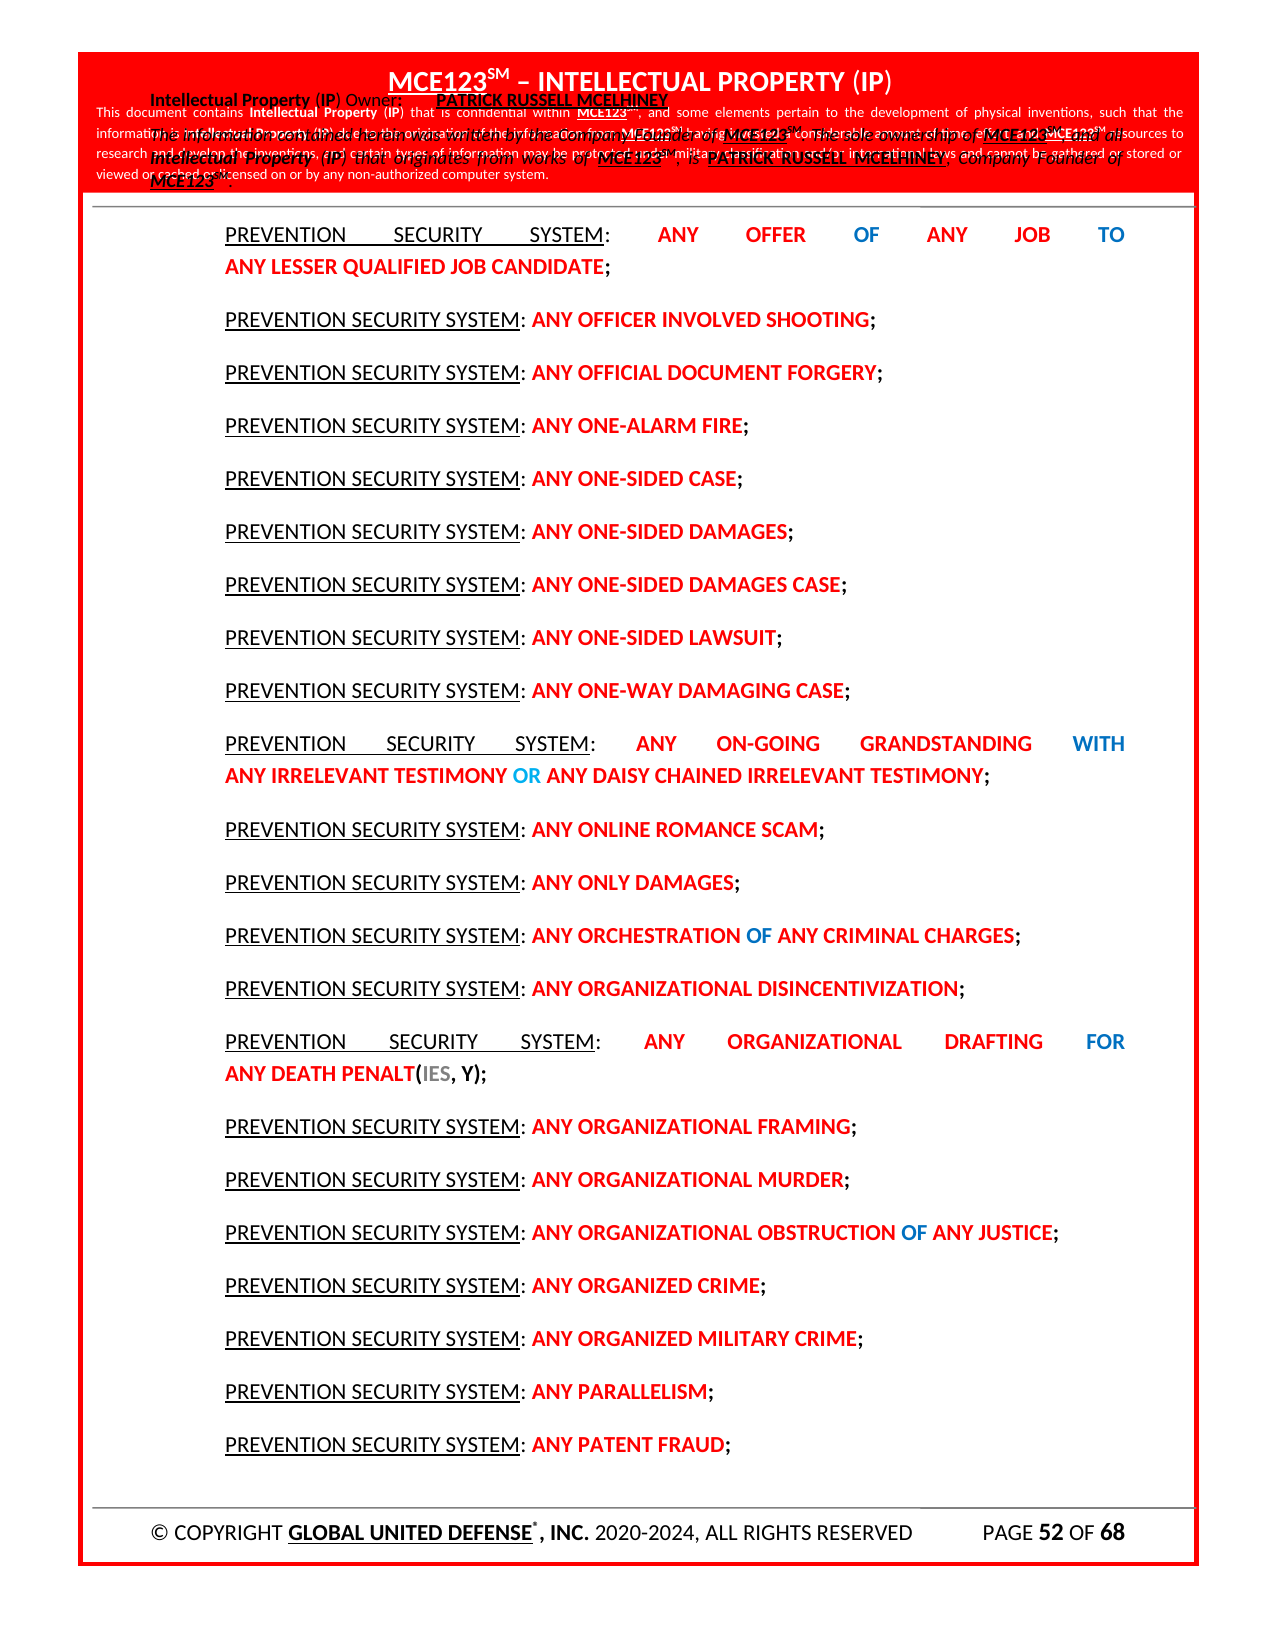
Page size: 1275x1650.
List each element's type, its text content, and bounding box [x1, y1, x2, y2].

text PREVENTION SECURITY SYSTEM: ANY ON-GOING GRANDSTANDING WITH ANY IRRELEVANT TESTIMONY OR ANY DAISY CHAINED IRRELEVANT TESTIMONY; [225, 729, 1125, 790]
text PREVENTION SECURITY SYSTEM: ANY ORGANIZATIONAL OBSTRUCTION OF ANY JUSTICE; [225, 1218, 1125, 1246]
text PREVENTION SECURITY SYSTEM: ANY ONE-WAY DAMAGING CASE; [225, 676, 1125, 704]
text PREVENTION SECURITY SYSTEM: ANY ONE-SIDED DAMAGES; [225, 517, 1125, 545]
text PREVENTION SECURITY SYSTEM: ANY ONE-SIDED DAMAGES CASE; [225, 570, 1125, 598]
text PREVENTION SECURITY SYSTEM: ANY PATENT FRAUD; [225, 1430, 1125, 1458]
text PREVENTION SECURITY SYSTEM: ANY ORGANIZED MILITARY CRIME; [225, 1324, 1125, 1352]
text PREVENTION SECURITY SYSTEM: ANY ORCHESTRATION OF ANY CRIMINAL CHARGES; [225, 921, 1125, 949]
text PREVENTION SECURITY SYSTEM: ANY ORGANIZATIONAL MURDER; [225, 1165, 1125, 1193]
text PREVENTION SECURITY SYSTEM: ANY ONLY DAMAGES; [225, 868, 1125, 896]
text PREVENTION SECURITY SYSTEM: ANY OFFICIAL DOCUMENT FORGERY; [225, 358, 1125, 386]
text PREVENTION SECURITY SYSTEM: ANY OFFICER INVOLVED SHOOTING; [225, 305, 1125, 333]
text PREVENTION SECURITY SYSTEM: ANY PARALLELISM; [225, 1377, 1125, 1405]
text PREVENTION SECURITY SYSTEM: ANY ORGANIZED CRIME; [225, 1271, 1125, 1299]
text PREVENTION SECURITY SYSTEM: ANY ONE-SIDED LAWSUIT; [225, 623, 1125, 651]
text PREVENTION SECURITY SYSTEM: ANY ORGANIZATIONAL DRAFTING FOR ANY DEATH PENALT(IES, Y); [225, 1027, 1125, 1087]
text PREVENTION SECURITY SYSTEM: ANY ORGANIZATIONAL DISINCENTIVIZATION; [225, 974, 1125, 1002]
text PREVENTION SECURITY SYSTEM: ANY OFFER OF ANY JOB TO ANY LESSER QUALIFIED JOB CANDIDATE; [225, 220, 1125, 280]
text PREVENTION SECURITY SYSTEM: ANY ONE-SIDED CASE; [225, 464, 1125, 492]
text PREVENTION SECURITY SYSTEM: ANY ONE-ALARM FIRE; [225, 411, 1125, 439]
text PREVENTION SECURITY SYSTEM: ANY ORGANIZATIONAL FRAMING; [225, 1112, 1125, 1140]
text PREVENTION SECURITY SYSTEM: ANY ONLINE ROMANCE SCAM; [225, 815, 1125, 843]
